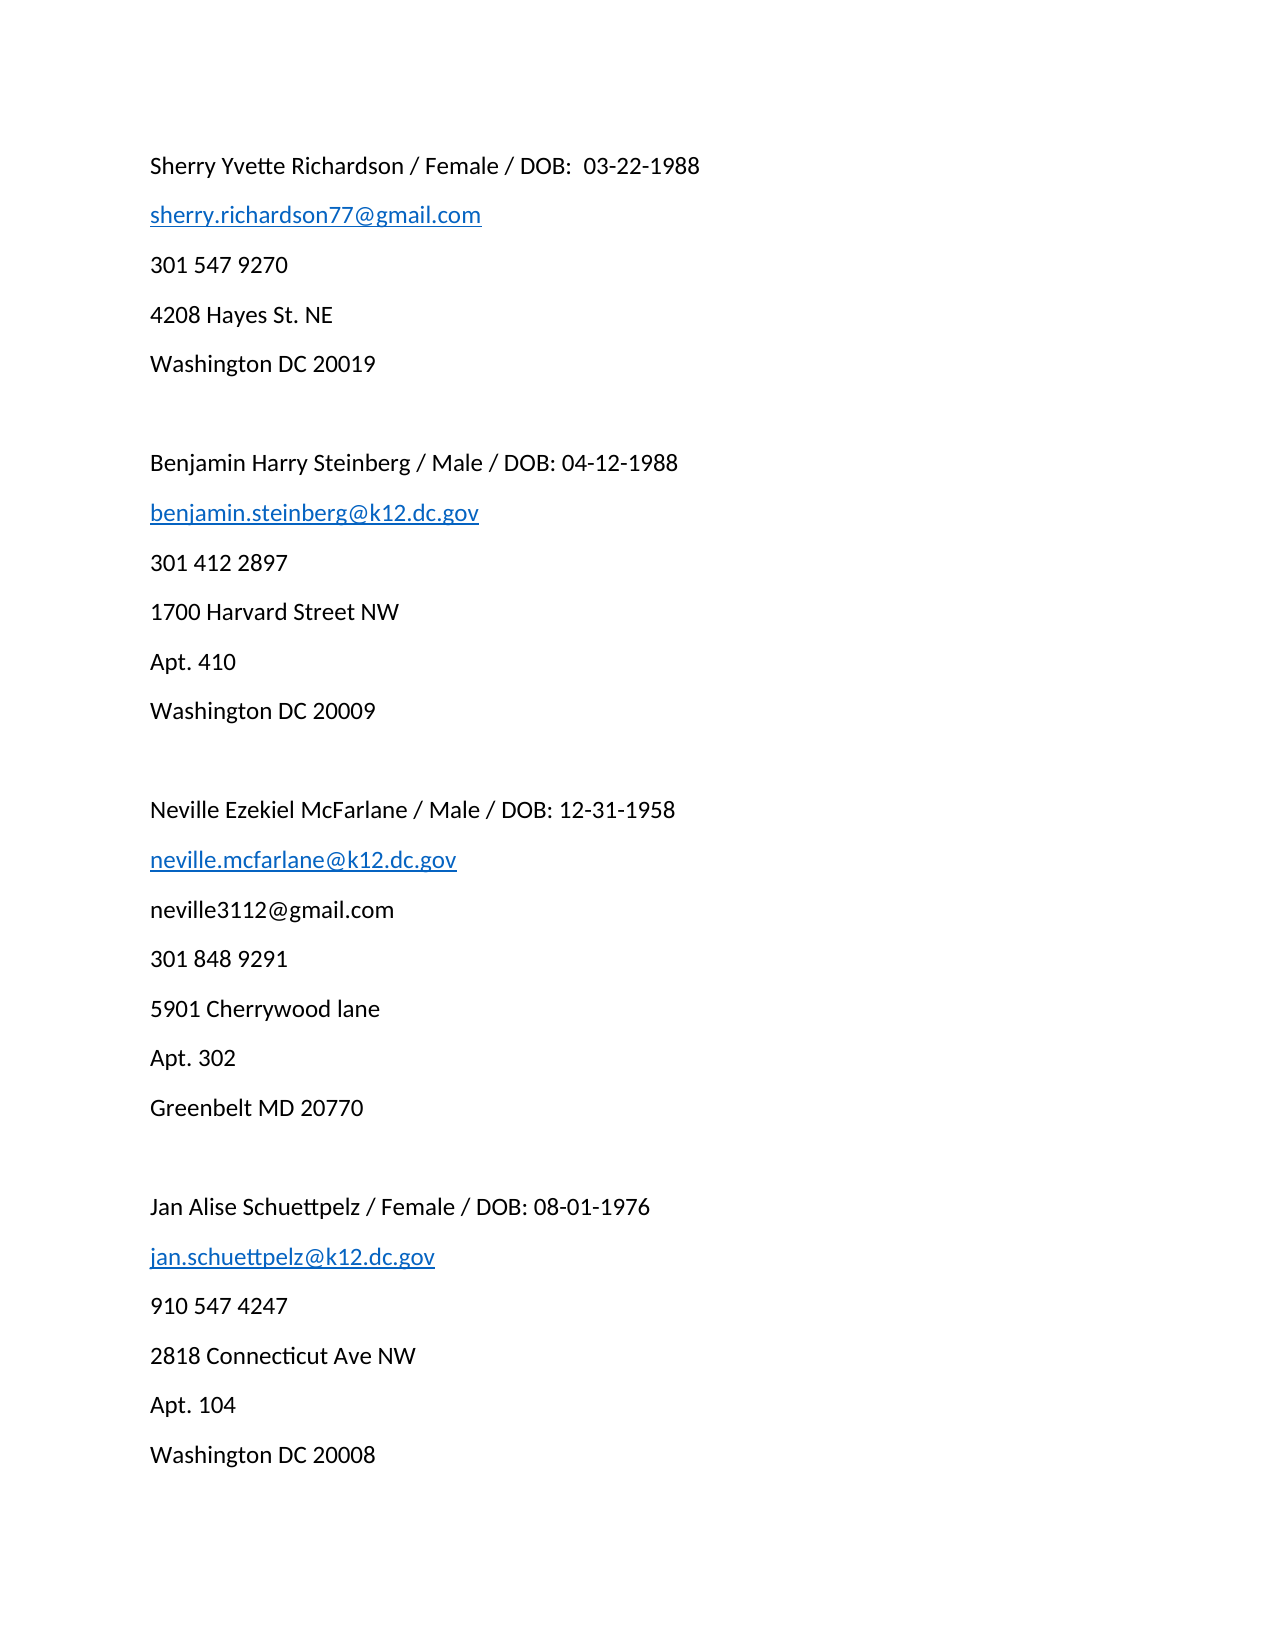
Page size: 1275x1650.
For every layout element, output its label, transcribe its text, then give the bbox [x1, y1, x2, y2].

text Apt. 104 [150, 1389, 1125, 1420]
text sherry.richardson77@gmail.com [150, 199, 1125, 230]
text Neville Ezekiel McFarlane / Male / DOB: 12-31-1958 [150, 794, 1125, 825]
text Apt. 302 [150, 1042, 1125, 1073]
text Apt. 410 [150, 646, 1125, 676]
text 4208 Hayes St. NE [150, 299, 1125, 329]
text Washington DC 20008 [150, 1439, 1125, 1470]
text 301 848 9291 [150, 943, 1125, 974]
text jan.schuettpelz@k12.dc.gov [150, 1241, 1125, 1271]
text Washington DC 20009 [150, 695, 1125, 726]
text Sherry Yvette Richardson / Female / DOB: 03-22-1988 [150, 150, 1125, 181]
text 301 412 2897 [150, 547, 1125, 577]
text neville3112@gmail.com [150, 894, 1125, 924]
text Washington DC 20019 [150, 348, 1125, 379]
text 301 547 9270 [150, 249, 1125, 280]
text 910 547 4247 [150, 1290, 1125, 1321]
text Benjamin Harry Steinberg / Male / DOB: 04-12-1988 [150, 447, 1125, 478]
text Jan Alise Schuettpelz / Female / DOB: 08-01-1976 [150, 1191, 1125, 1222]
text 2818 Connecticut Ave NW [150, 1340, 1125, 1371]
text neville.mcfarlane@k12.dc.gov [150, 844, 1125, 875]
text benjamin.steinberg@k12.dc.gov [150, 497, 1125, 528]
text 5901 Cherrywood lane [150, 993, 1125, 1023]
text 1700 Harvard Street NW [150, 596, 1125, 627]
text Greenbelt MD 20770 [150, 1092, 1125, 1123]
